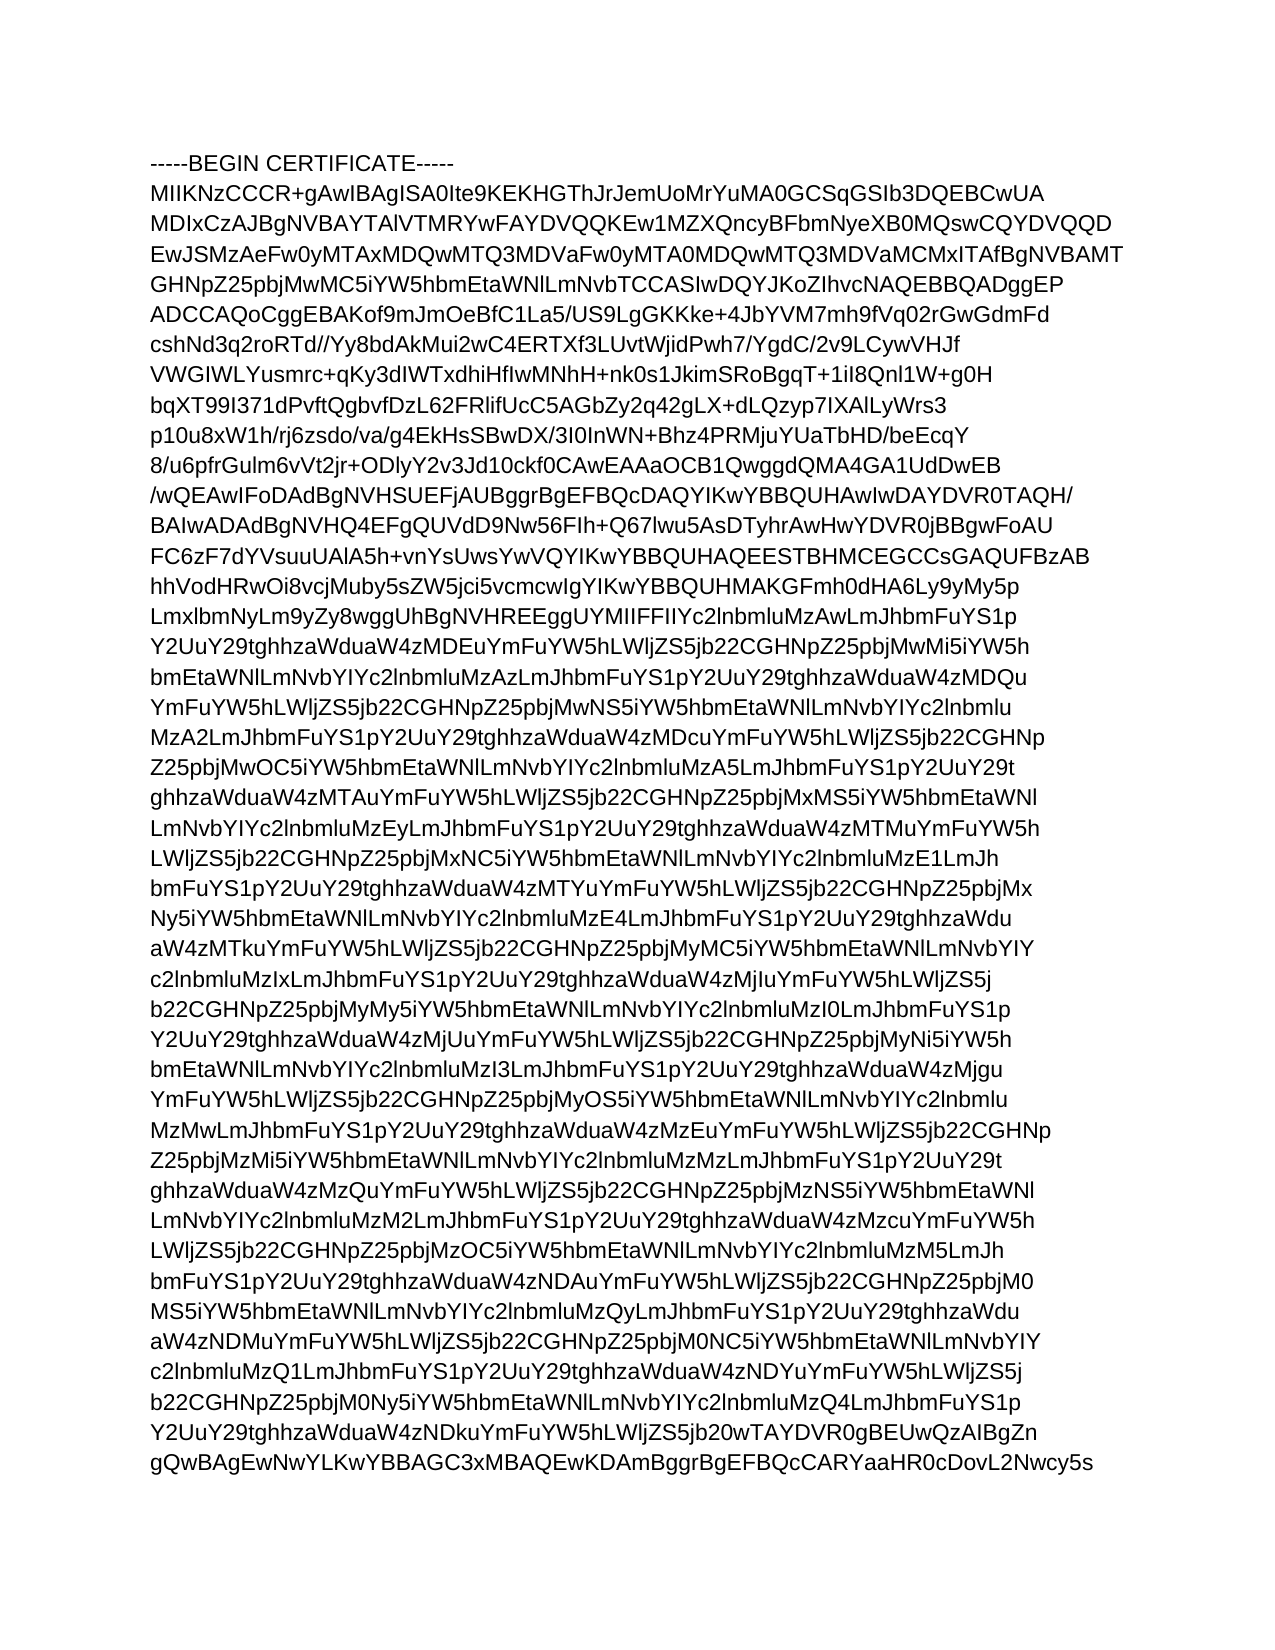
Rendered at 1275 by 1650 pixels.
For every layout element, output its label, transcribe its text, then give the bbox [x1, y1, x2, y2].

text c2lnbmluMzQ1LmJhbmFuYS1pY2UuY29tghhzaWduaW4zNDYuYmFuYW5hLWljZS5j [150, 1358, 1125, 1385]
text Ny5iYW5hbmEtaWNlLmNvbYIYc2lnbmluMzE4LmJhbmFuYS1pY2UuY29tghhzaWdu [150, 905, 1125, 932]
text cshNd3q2roRTd//Yy8bdAkMui2wC4ERTXf3LUvtWjidPwh7/YgdC/2v9LCywVHJf [150, 331, 1125, 358]
text bmFuYS1pY2UuY29tghhzaWduaW4zNDAuYmFuYW5hLWljZS5jb22CGHNpZ25pbjM0 [150, 1268, 1125, 1294]
text MDIxCzAJBgNVBAYTAlVTMRYwFAYDVQQKEw1MZXQncyBFbmNyeXB0MQswCQYDVQQD [150, 210, 1125, 237]
text Z25pbjMwOC5iYW5hbmEtaWNlLmNvbYIYc2lnbmluMzA5LmJhbmFuYS1pY2UuY29t [150, 754, 1125, 781]
text BAIwADAdBgNVHQ4EFgQUVdD9Nw56FIh+Q67lwu5AsDTyhrAwHwYDVR0jBBgwFoAU [150, 512, 1125, 539]
text 8/u6pfrGulm6vVt2jr+ODlyY2v3Jd10ckf0CAwEAAaOCB1QwggdQMA4GA1UdDwEB [150, 452, 1125, 478]
text LmNvbYIYc2lnbmluMzM2LmJhbmFuYS1pY2UuY29tghhzaWduaW4zMzcuYmFuYW5h [150, 1207, 1125, 1234]
text -----BEGIN CERTIFICATE----- [150, 150, 1125, 176]
text hhVodHRwOi8vcjMuby5sZW5jci5vcmcwIgYIKwYBBQUHMAKGFmh0dHA6Ly9yMy5p [150, 573, 1125, 599]
text LWljZS5jb22CGHNpZ25pbjMxNC5iYW5hbmEtaWNlLmNvbYIYc2lnbmluMzE1LmJh [150, 845, 1125, 871]
text c2lnbmluMzIxLmJhbmFuYS1pY2UuY29tghhzaWduaW4zMjIuYmFuYW5hLWljZS5j [150, 966, 1125, 992]
text b22CGHNpZ25pbjM0Ny5iYW5hbmEtaWNlLmNvbYIYc2lnbmluMzQ4LmJhbmFuYS1p [150, 1388, 1125, 1415]
text MIIKNzCCCR+gAwIBAgISA0Ite9KEKHGThJrJemUoMrYuMA0GCSqGSIb3DQEBCwUA [150, 180, 1125, 207]
text p10u8xW1h/rj6zsdo/va/g4EkHsSBwDX/3I0InWN+Bhz4PRMjuYUaTbHD/beEcqY [150, 422, 1125, 448]
text gQwBAgEwNwYLKwYBBAGC3xMBAQEwKDAmBggrBgEFBQcCARYaaHR0cDovL2Nwcy5s [150, 1449, 1125, 1475]
text MS5iYW5hbmEtaWNlLmNvbYIYc2lnbmluMzQyLmJhbmFuYS1pY2UuY29tghhzaWdu [150, 1298, 1125, 1324]
text LmxlbmNyLm9yZy8wggUhBgNVHREEggUYMIIFFIIYc2lnbmluMzAwLmJhbmFuYS1p [150, 603, 1125, 629]
text bqXT99I371dPvftQgbvfDzL62FRlifUcC5AGbZy2q42gLX+dLQzyp7IXAlLyWrs3 [150, 392, 1125, 418]
text Z25pbjMzMi5iYW5hbmEtaWNlLmNvbYIYc2lnbmluMzMzLmJhbmFuYS1pY2UuY29t [150, 1147, 1125, 1173]
text FC6zF7dYVsuuUAlA5h+vnYsUwsYwVQYIKwYBBQUHAQEESTBHMCEGCCsGAQUFBzAB [150, 543, 1125, 569]
text Y2UuY29tghhzaWduaW4zMjUuYmFuYW5hLWljZS5jb22CGHNpZ25pbjMyNi5iYW5h [150, 1026, 1125, 1052]
text YmFuYW5hLWljZS5jb22CGHNpZ25pbjMyOS5iYW5hbmEtaWNlLmNvbYIYc2lnbmlu [150, 1086, 1125, 1113]
text b22CGHNpZ25pbjMyMy5iYW5hbmEtaWNlLmNvbYIYc2lnbmluMzI0LmJhbmFuYS1p [150, 996, 1125, 1022]
text ghhzaWduaW4zMzQuYmFuYW5hLWljZS5jb22CGHNpZ25pbjMzNS5iYW5hbmEtaWNl [150, 1177, 1125, 1203]
text ADCCAQoCggEBAKof9mJmOeBfC1La5/US9LgGKKke+4JbYVM7mh9fVq02rGwGdmFd [150, 301, 1125, 327]
text LmNvbYIYc2lnbmluMzEyLmJhbmFuYS1pY2UuY29tghhzaWduaW4zMTMuYmFuYW5h [150, 814, 1125, 841]
text aW4zNDMuYmFuYW5hLWljZS5jb22CGHNpZ25pbjM0NC5iYW5hbmEtaWNlLmNvbYIY [150, 1328, 1125, 1354]
text bmEtaWNlLmNvbYIYc2lnbmluMzI3LmJhbmFuYS1pY2UuY29tghhzaWduaW4zMjgu [150, 1056, 1125, 1083]
text YmFuYW5hLWljZS5jb22CGHNpZ25pbjMwNS5iYW5hbmEtaWNlLmNvbYIYc2lnbmlu [150, 694, 1125, 720]
text bmFuYS1pY2UuY29tghhzaWduaW4zMTYuYmFuYW5hLWljZS5jb22CGHNpZ25pbjMx [150, 875, 1125, 901]
text GHNpZ25pbjMwMC5iYW5hbmEtaWNlLmNvbTCCASIwDQYJKoZIhvcNAQEBBQADggEP [150, 271, 1125, 297]
text aW4zMTkuYmFuYW5hLWljZS5jb22CGHNpZ25pbjMyMC5iYW5hbmEtaWNlLmNvbYIY [150, 935, 1125, 962]
text MzA2LmJhbmFuYS1pY2UuY29tghhzaWduaW4zMDcuYmFuYW5hLWljZS5jb22CGHNp [150, 724, 1125, 750]
text LWljZS5jb22CGHNpZ25pbjMzOC5iYW5hbmEtaWNlLmNvbYIYc2lnbmluMzM5LmJh [150, 1237, 1125, 1264]
text VWGIWLYusmrc+qKy3dIWTxdhiHfIwMNhH+nk0s1JkimSRoBgqT+1iI8Qnl1W+g0H [150, 361, 1125, 388]
text Y2UuY29tghhzaWduaW4zNDkuYmFuYW5hLWljZS5jb20wTAYDVR0gBEUwQzAIBgZn [150, 1419, 1125, 1445]
text EwJSMzAeFw0yMTAxMDQwMTQ3MDVaFw0yMTA0MDQwMTQ3MDVaMCMxITAfBgNVBAMT [150, 241, 1125, 267]
text bmEtaWNlLmNvbYIYc2lnbmluMzAzLmJhbmFuYS1pY2UuY29tghhzaWduaW4zMDQu [150, 663, 1125, 690]
text ghhzaWduaW4zMTAuYmFuYW5hLWljZS5jb22CGHNpZ25pbjMxMS5iYW5hbmEtaWNl [150, 784, 1125, 811]
text MzMwLmJhbmFuYS1pY2UuY29tghhzaWduaW4zMzEuYmFuYW5hLWljZS5jb22CGHNp [150, 1117, 1125, 1143]
text /wQEAwIFoDAdBgNVHSUEFjAUBggrBgEFBQcDAQYIKwYBBQUHAwIwDAYDVR0TAQH/ [150, 482, 1125, 509]
text Y2UuY29tghhzaWduaW4zMDEuYmFuYW5hLWljZS5jb22CGHNpZ25pbjMwMi5iYW5h [150, 633, 1125, 660]
